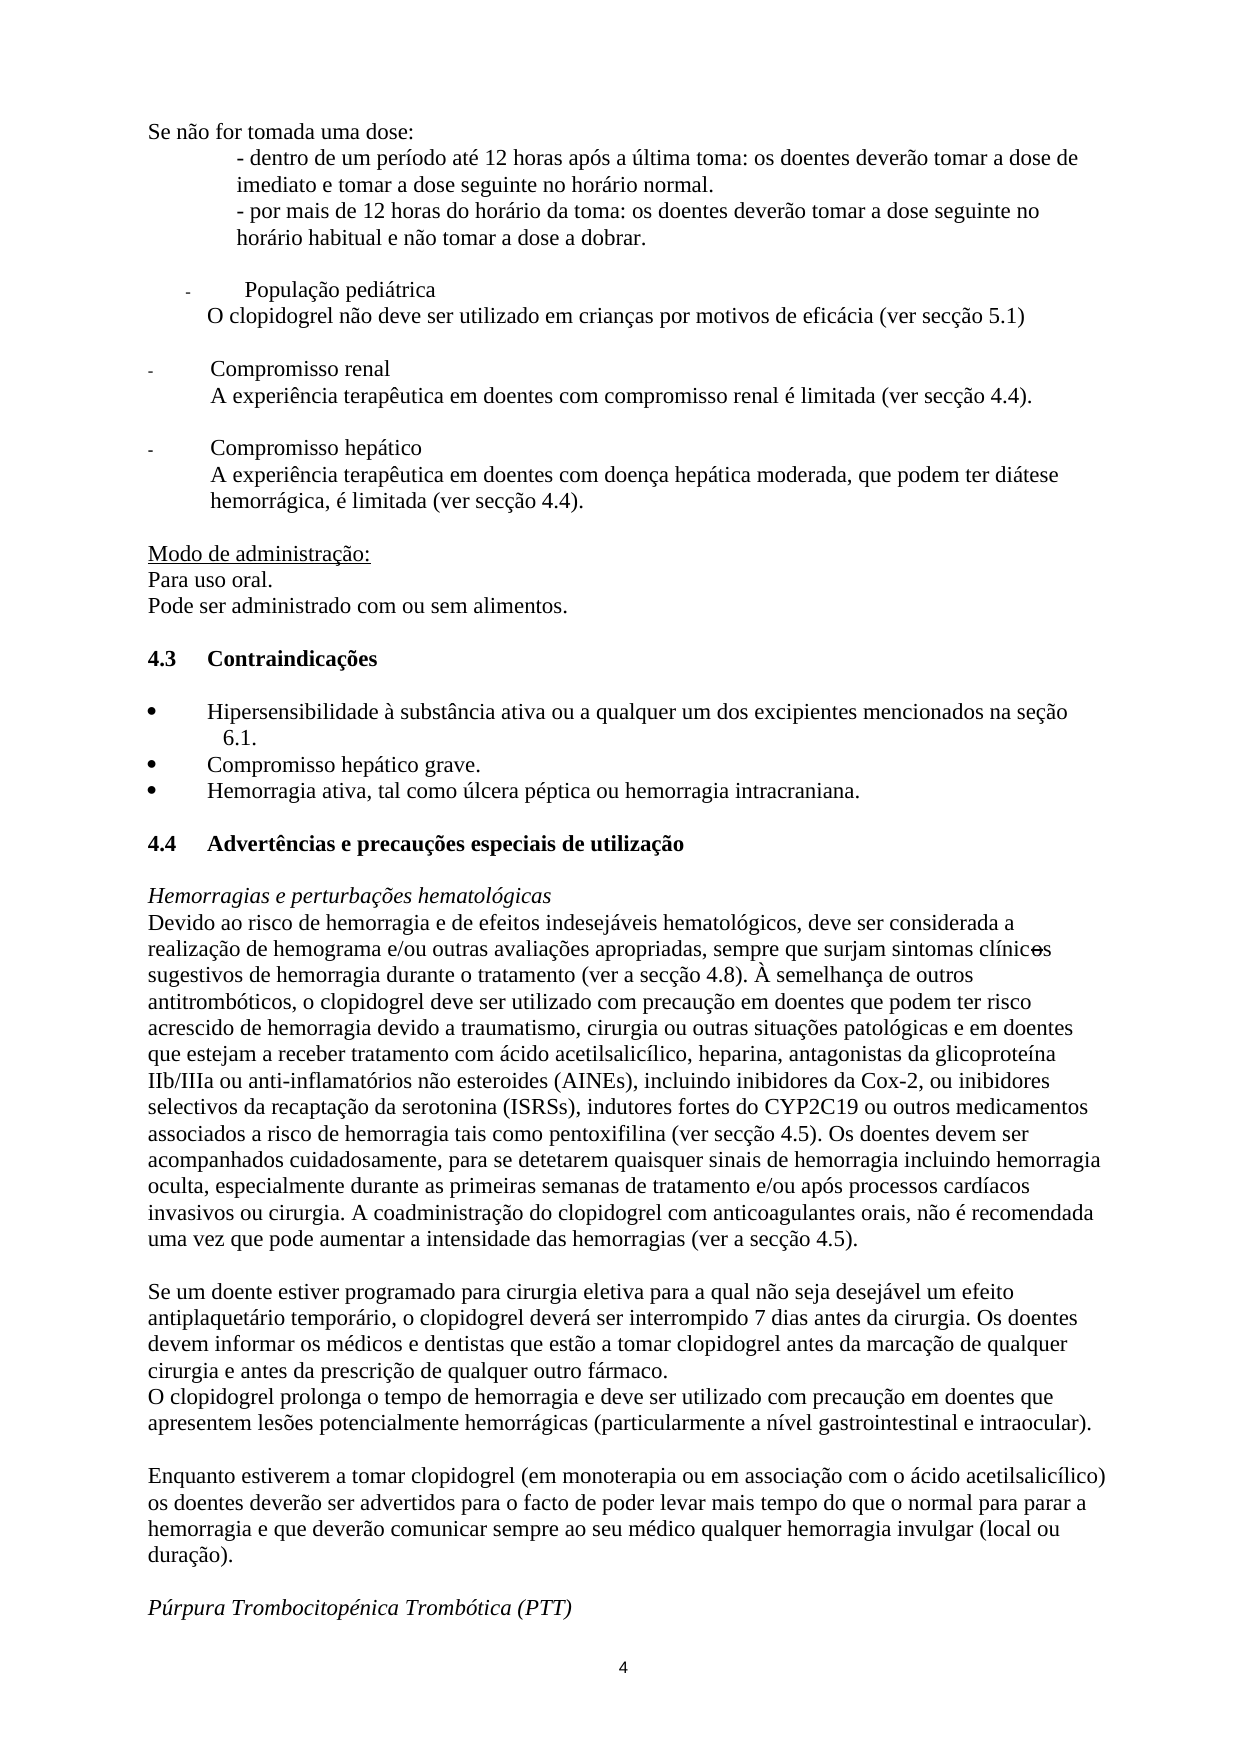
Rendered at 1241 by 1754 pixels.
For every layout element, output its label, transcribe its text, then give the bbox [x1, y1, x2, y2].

text Púrpura Trombocitopénica Trombótica (PTT) [148, 1594, 1108, 1620]
text 4.4 Advertências e precauções especiais de utilização [148, 830, 1108, 856]
text - por mais de 12 horas do horário da toma: os doentes deverão tomar a dose seguinte no horário habitual e não tomar a dose a dobrar. [148, 197, 1108, 250]
text Se um doente estiver programado para cirurgia eletiva para a qual não seja desejável um efeito antiplaquetário temporário, o clopidogrel deverá ser interrompido 7 dias antes da cirurgia. Os doentes devem informar os médicos e dentistas que estão a tomar clopidogrel antes da marcação de qualquer cirurgia e antes da prescrição de qualquer outro fármaco. [148, 1278, 1108, 1383]
text Se não for tomada uma dose: [148, 118, 1108, 144]
list População pediátrica [185, 276, 1108, 303]
text Pode ser administrado com ou sem alimentos. [148, 592, 1108, 619]
text 4.3 Contraindicações [148, 645, 1108, 672]
list Compromisso renal [148, 355, 1108, 382]
text O clopidogrel prolonga o tempo de hemorragia e deve ser utilizado com precaução em doentes que apresentem lesões potencialmente hemorrágicas (particularmente a nível gastrointestinal e intraocular). [148, 1383, 1108, 1436]
list Hipersensibilidade à substância ativa ou a qualquer um dos excipientes mencionados na seção 6.1. [148, 698, 1108, 751]
list Hemorragia ativa, tal como úlcera péptica ou hemorragia intracraniana. [148, 777, 1108, 803]
text O clopidogrel não deve ser utilizado em crianças por motivos de eficácia (ver secção 5.1) [148, 303, 1108, 329]
text Devido ao risco de hemorragia e de efeitos indesejáveis hematológicos, deve ser considerada a realização de hemograma e/ou outras avaliações apropriadas, sempre que surjam sintomas clínicos sugestivos de hemorragia durante o tratamento (ver a secção 4.8). À semelhança de outros antitrombóticos, o clopidogrel deve ser utilizado com precaução em doentes que podem ter risco acrescido de hemorragia devido a traumatismo, cirurgia ou outras situações patológicas e em doentes que estejam a receber tratamento com ácido acetilsalicílico, heparina, antagonistas da glicoproteína IIb/IIIa ou anti-inflamatórios não esteroides (AINEs), incluindo inibidores da Cox-2, ou inibidores selectivos da recaptação da serotonina (ISRSs), indutores fortes do CYP2C19 ou outros medicamentos associados a risco de hemorragia tais como pentoxifilina (ver secção 4.5). Os doentes devem ser acompanhados cuidadosamente, para se detetarem quaisquer sinais de hemorragia incluindo hemorragia oculta, especialmente durante as primeiras semanas de tratamento e/ou após processos cardíacos invasivos ou cirurgia. A coadministração do clopidogrel com anticoagulantes orais, não é recomendada uma vez que pode aumentar a intensidade das hemorragias (ver a secção 4.5). [148, 909, 1108, 1251]
text Enquanto estiverem a tomar clopidogrel (em monoterapia ou em associação com o ácido acetilsalicílico) os doentes deverão ser advertidos para o facto de poder levar mais tempo do que o normal para parar a hemorragia e que deverão comunicar sempre ao seu médico qualquer hemorragia invulgar (local ou duração). [148, 1462, 1108, 1568]
list Compromisso hepático [148, 434, 1108, 461]
text A experiência terapêutica em doentes com compromisso renal é limitada (ver secção 4.4). [210, 382, 1108, 408]
text A experiência terapêutica em doentes com doença hepática moderada, que podem ter diátese hemorrágica, é limitada (ver secção 4.4). [210, 461, 1108, 513]
text Para uso oral. [148, 566, 1108, 592]
text - dentro de um período até 12 horas após a última toma: os doentes deverão tomar a dose de imediato e tomar a dose seguinte no horário normal. [148, 144, 1108, 197]
text Modo de administração: [148, 540, 1108, 566]
list Compromisso hepático grave. [148, 751, 1108, 777]
text Hemorragias e perturbações hematológicas [148, 882, 1108, 909]
